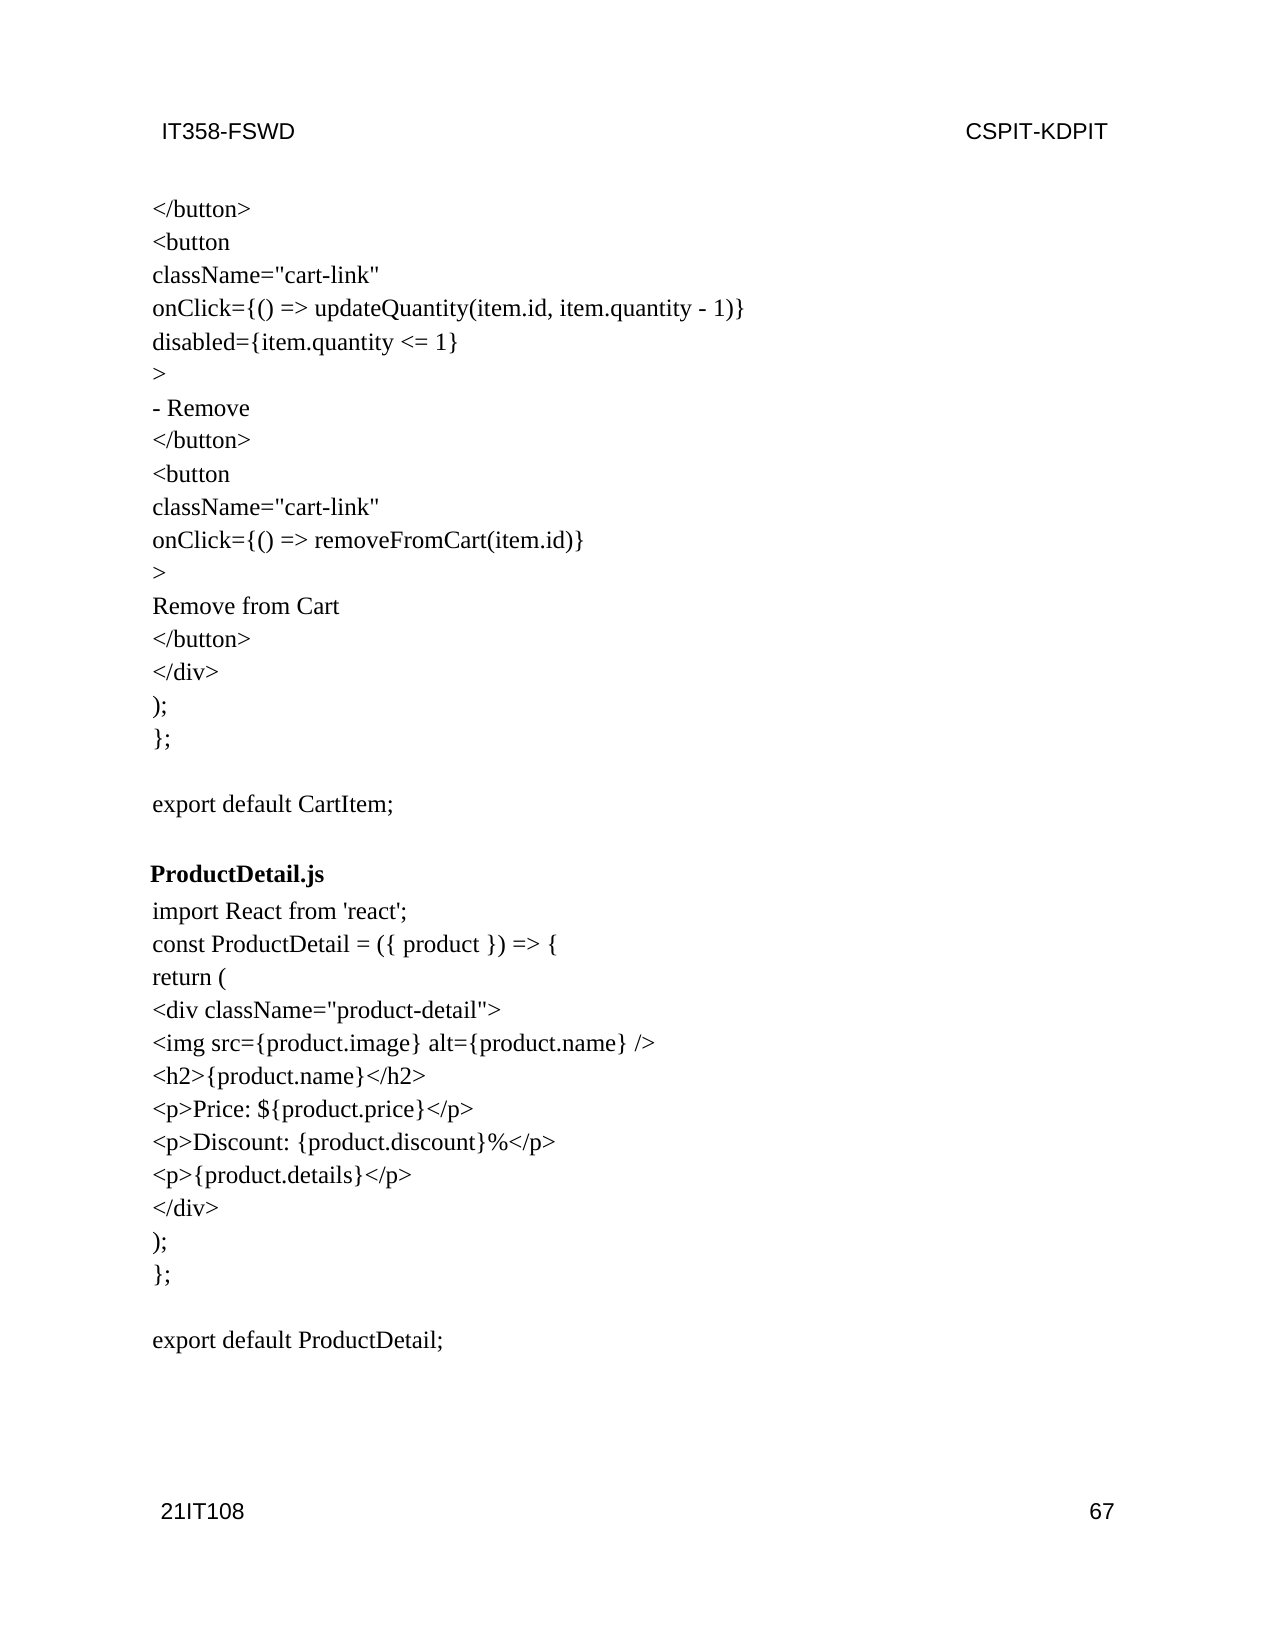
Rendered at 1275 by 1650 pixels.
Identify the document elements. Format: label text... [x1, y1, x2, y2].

text </button> [152, 624, 1125, 652]
text </div> [152, 657, 1125, 686]
text <p>Price: ${product.price}</p> [152, 1094, 1125, 1123]
text import React from 'react'; [152, 896, 1125, 925]
text <button [152, 459, 1125, 487]
text className="cart-link" [152, 492, 1125, 520]
text }; [152, 723, 1125, 752]
text <p>Discount: {product.discount}%</p> [152, 1127, 1125, 1156]
text const ProductDetail = ({ product }) => { [152, 929, 1125, 958]
text return ( [152, 962, 1125, 991]
text - Remove [152, 393, 1125, 421]
text <div className="product-detail"> [152, 995, 1125, 1024]
text export default CartItem; [152, 789, 1125, 818]
text ); [152, 1226, 1125, 1255]
text <button [152, 227, 1125, 256]
text Remove from Cart [152, 591, 1125, 619]
text </button> [152, 194, 1125, 223]
text </div> [152, 1193, 1125, 1222]
text ProductDetail.js [150, 859, 1125, 888]
text ); [152, 690, 1125, 718]
text <img src={product.image} alt={product.name} /> [152, 1028, 1125, 1057]
text </button> [152, 426, 1125, 454]
text onClick={() => updateQuantity(item.id, item.quantity - 1)} [152, 293, 1125, 322]
text > [152, 558, 1125, 586]
text > [152, 359, 1125, 388]
text onClick={() => removeFromCart(item.id)} [152, 525, 1125, 553]
text className="cart-link" [152, 261, 1125, 289]
text export default ProductDetail; [152, 1326, 1125, 1354]
text <h2>{product.name}</h2> [152, 1061, 1125, 1090]
text }; [152, 1259, 1125, 1288]
text <p>{product.details}</p> [152, 1160, 1125, 1189]
text disabled={item.quantity <= 1} [152, 327, 1125, 355]
